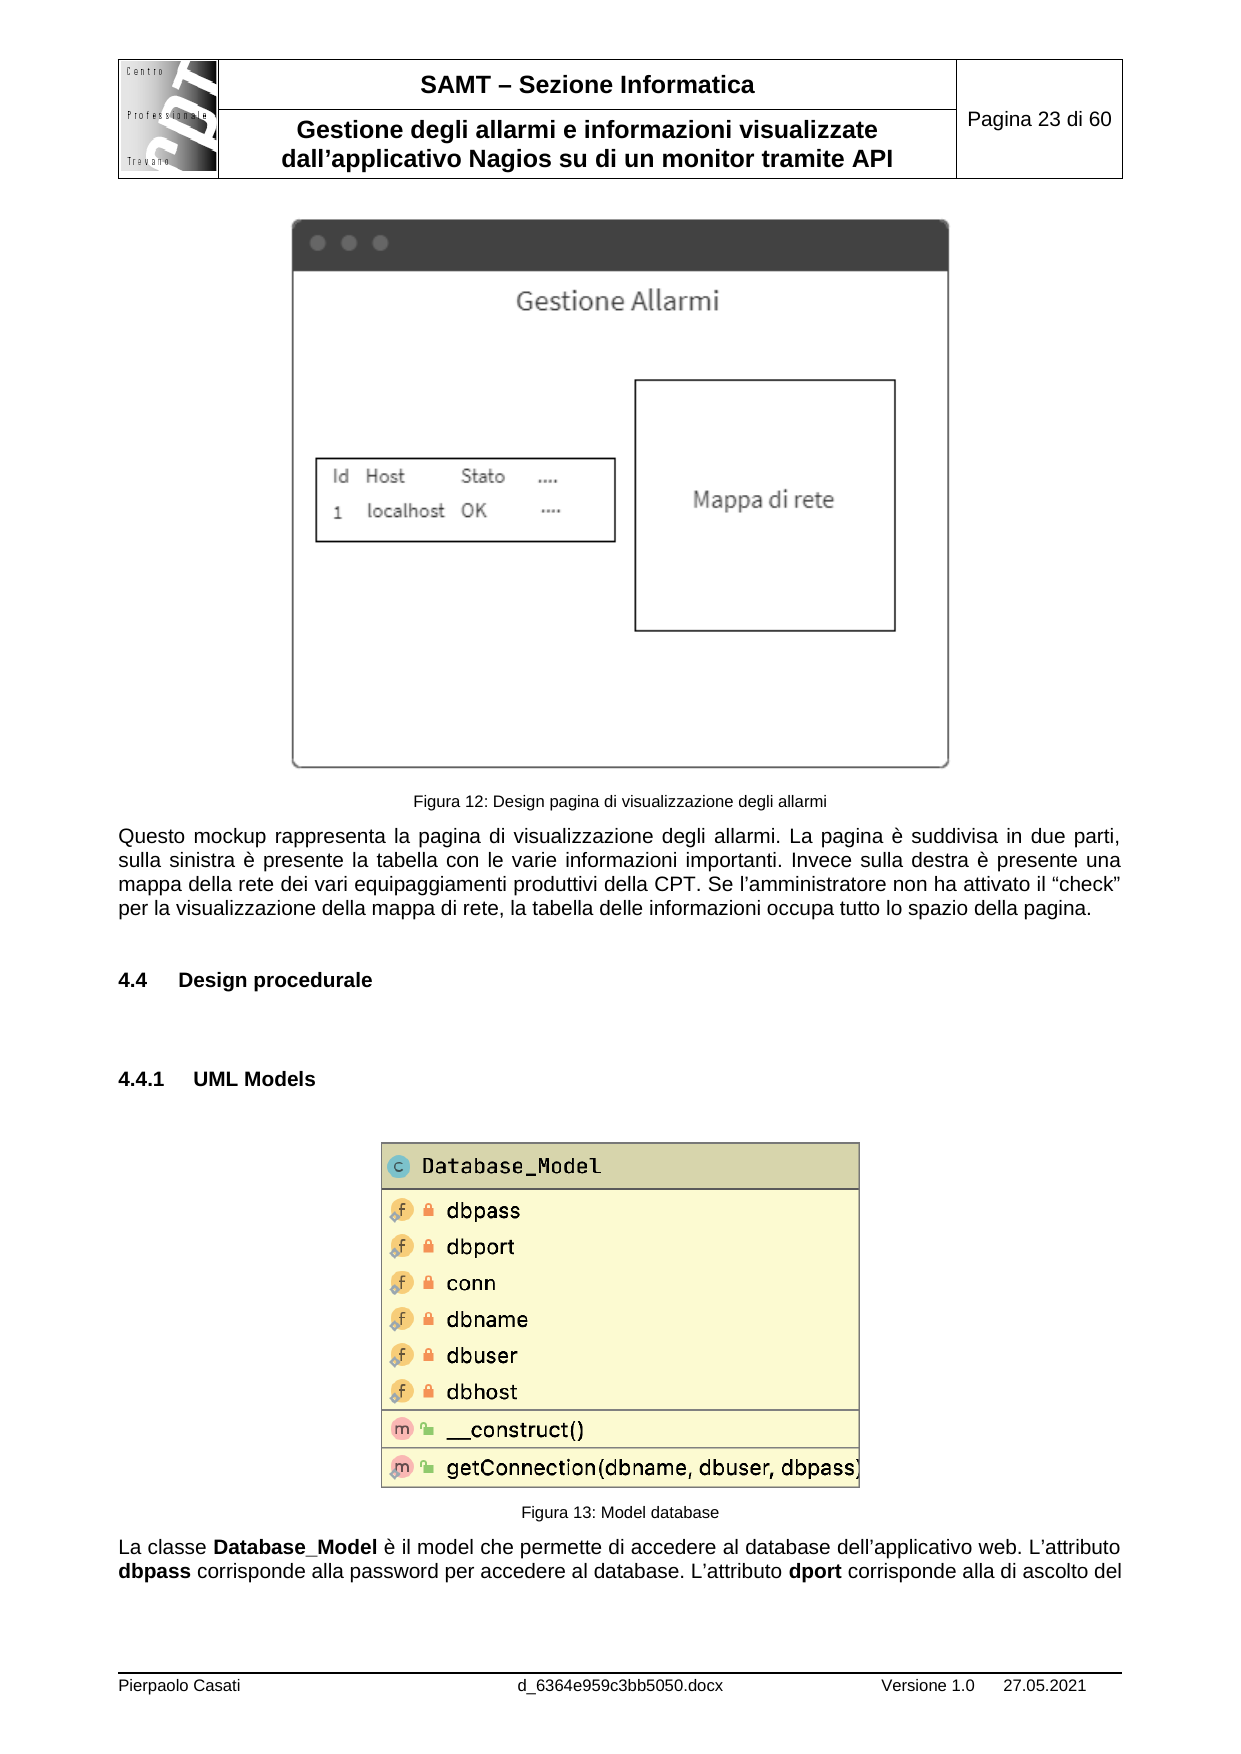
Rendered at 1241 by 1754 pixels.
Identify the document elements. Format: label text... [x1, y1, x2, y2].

subtitle Design procedurale [118, 968, 1122, 992]
picture [119, 60, 217, 173]
picture [279, 206, 962, 780]
text Figura 12: Design pagina di visualizzazione degli allarmi [118, 792, 1122, 811]
picture [377, 1140, 863, 1491]
subtitle UML Models [118, 1067, 1122, 1091]
text Questo mockup rappresenta la pagina di visualizzazione degli allarmi. La pagina è suddivisa in due parti, sulla sinistra è presente la tabella con le varie informazioni importanti. Invece sulla destra è presente una mappa della rete dei vari equipaggiamenti produttivi della CPT. Se l’amministratore non ha attivato il “check” per la visualizzazione della mappa di rete, la tabella delle informazioni occupa tutto lo spazio della pagina. [118, 823, 1122, 919]
text Figura 13: Model database [118, 1503, 1122, 1522]
